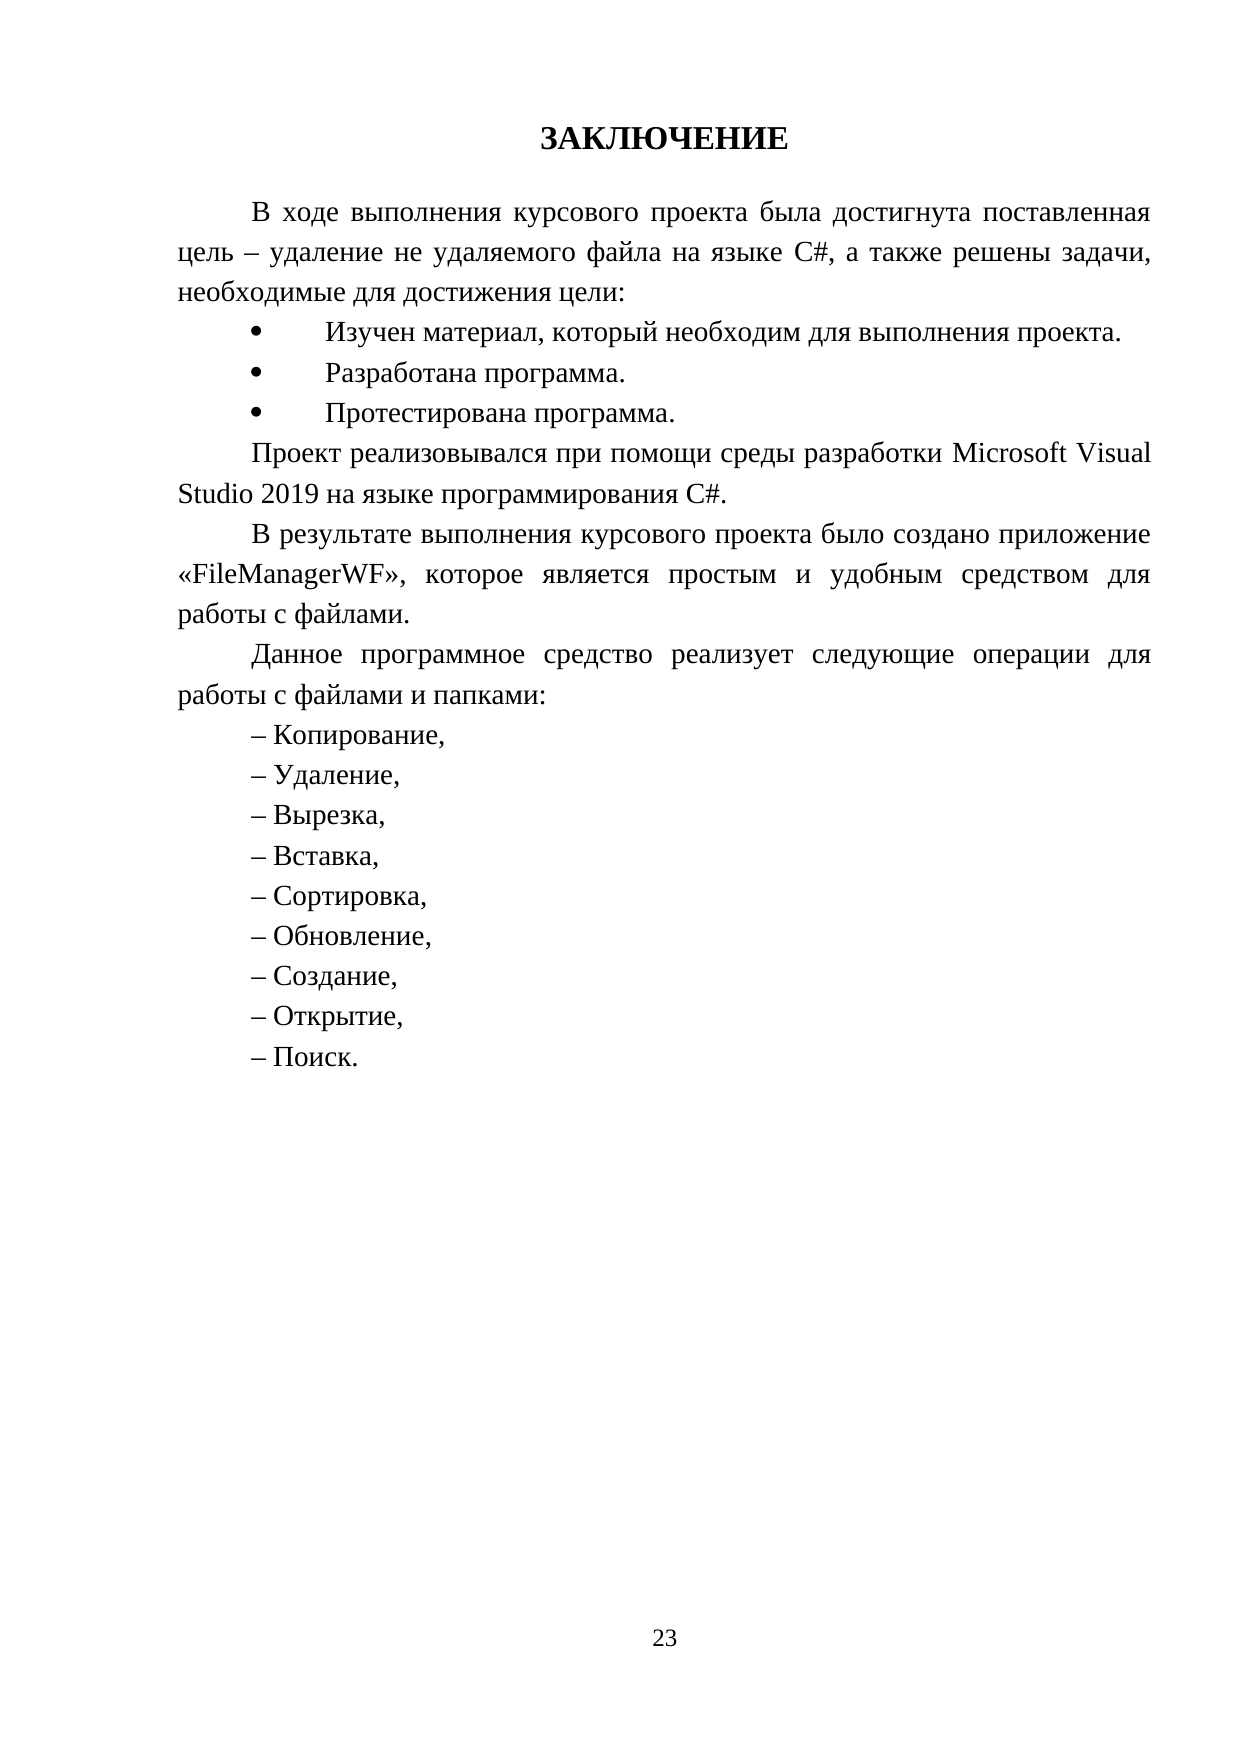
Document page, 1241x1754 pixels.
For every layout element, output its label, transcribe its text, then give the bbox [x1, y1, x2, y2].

text Вырезка, [177, 797, 1152, 831]
list Протестирована программа. [177, 395, 1152, 429]
text Копирование, [177, 717, 1152, 751]
text Открытие, [177, 998, 1152, 1032]
text В результате выполнения курсового проекта было создано приложение «FileManagerWF», которое является простым и удобным средством для работы с файлами. [177, 516, 1152, 630]
text Заключение [177, 118, 1152, 156]
text Удаление, [177, 757, 1152, 791]
list Разработана программа. [177, 355, 1152, 388]
list Проект реализовывался при помощи среды разработки Microsoft Visual Studio 2019 на языке программирования C#. [177, 436, 1152, 509]
text Сортировка, [177, 878, 1152, 911]
text Создание, [177, 958, 1152, 992]
text Вставка, [177, 838, 1152, 871]
text Данное программное средство реализует следующие операции для работы с файлами и папками: [177, 637, 1152, 710]
text Обновление, [177, 918, 1152, 952]
list Изучен материал, который необходим для выполнения проекта. [177, 314, 1152, 348]
text В ходе выполнения курсового проекта была достигнута поставленная цель – удаление не удаляемого файла на языке C#, а также решены задачи, необходимые для достижения цели: [177, 194, 1152, 308]
text Поиск. [177, 1039, 1152, 1072]
